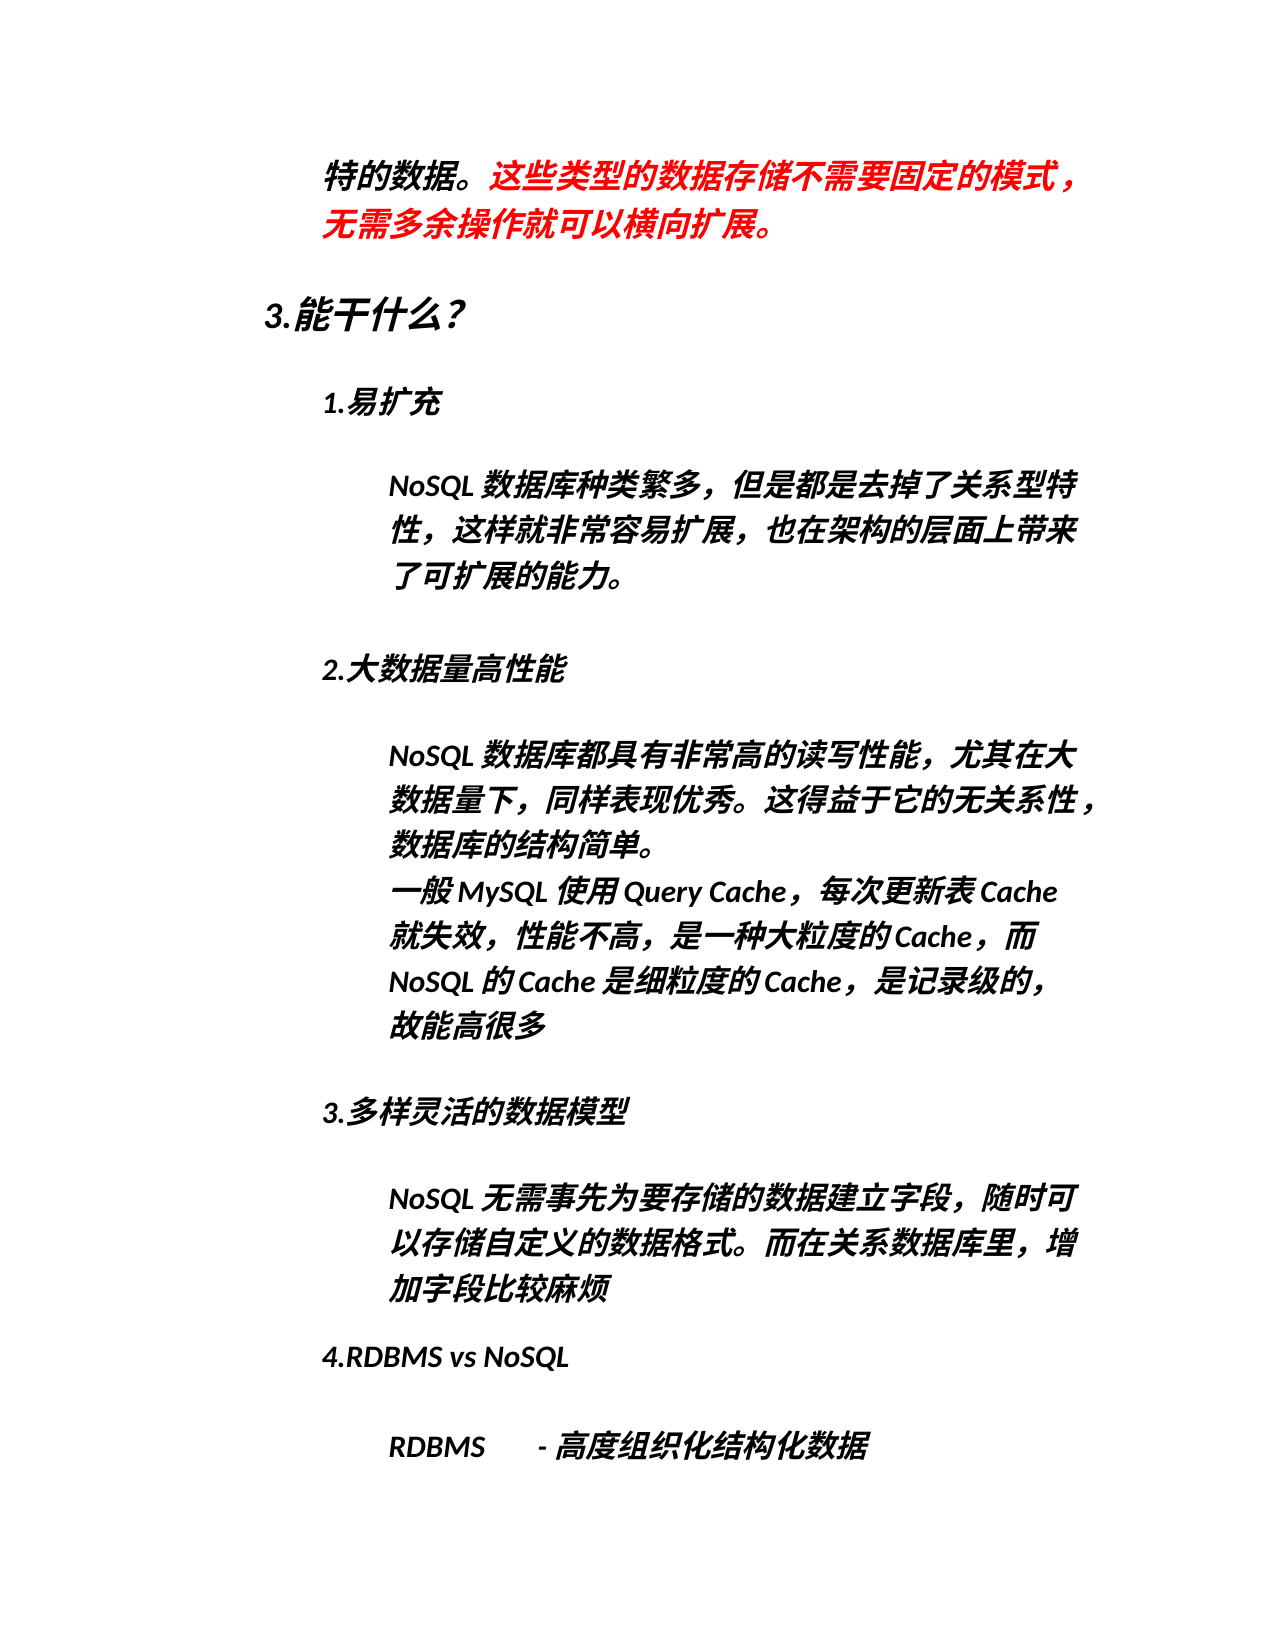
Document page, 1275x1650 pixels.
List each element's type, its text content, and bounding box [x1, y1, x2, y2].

text NoSQL数据库都具有非常高的读写性能，尤其在大数据量下，同样表现优秀。这得益于它的无关系性，数据库的结构简单。 [388, 730, 1087, 866]
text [321, 150, 1087, 246]
subtitle 3.多样灵活的数据模型 [321, 1087, 1087, 1132]
subtitle 3.能干什么？ [187, 284, 1087, 339]
text RDBMS - 高度组织化结构化数据 [388, 1421, 1087, 1467]
text 一般MySQL使用Query Cache，每次更新表Cache就失效，性能不高，是一种大粒度的Cache，而NoSQL的Cache是细粒度的Cache，是记录级的，故能高很多 [388, 866, 1087, 1047]
subtitle 2.大数据量高性能 [321, 644, 1087, 689]
text NoSQL数据库种类繁多，但是都是去掉了关系型特性，这样就非常容易扩展，也在架构的层面上带来了可扩展的能力。 [388, 460, 1087, 596]
subtitle 1.易扩充 [321, 377, 1087, 422]
subtitle 4.RDBMS vs NoSQL [321, 1337, 1087, 1375]
text NoSQL无需事先为要存储的数据建立字段，随时可以存储自定义的数据格式。而在关系数据库里，增加字段比较麻烦 [388, 1173, 1087, 1309]
